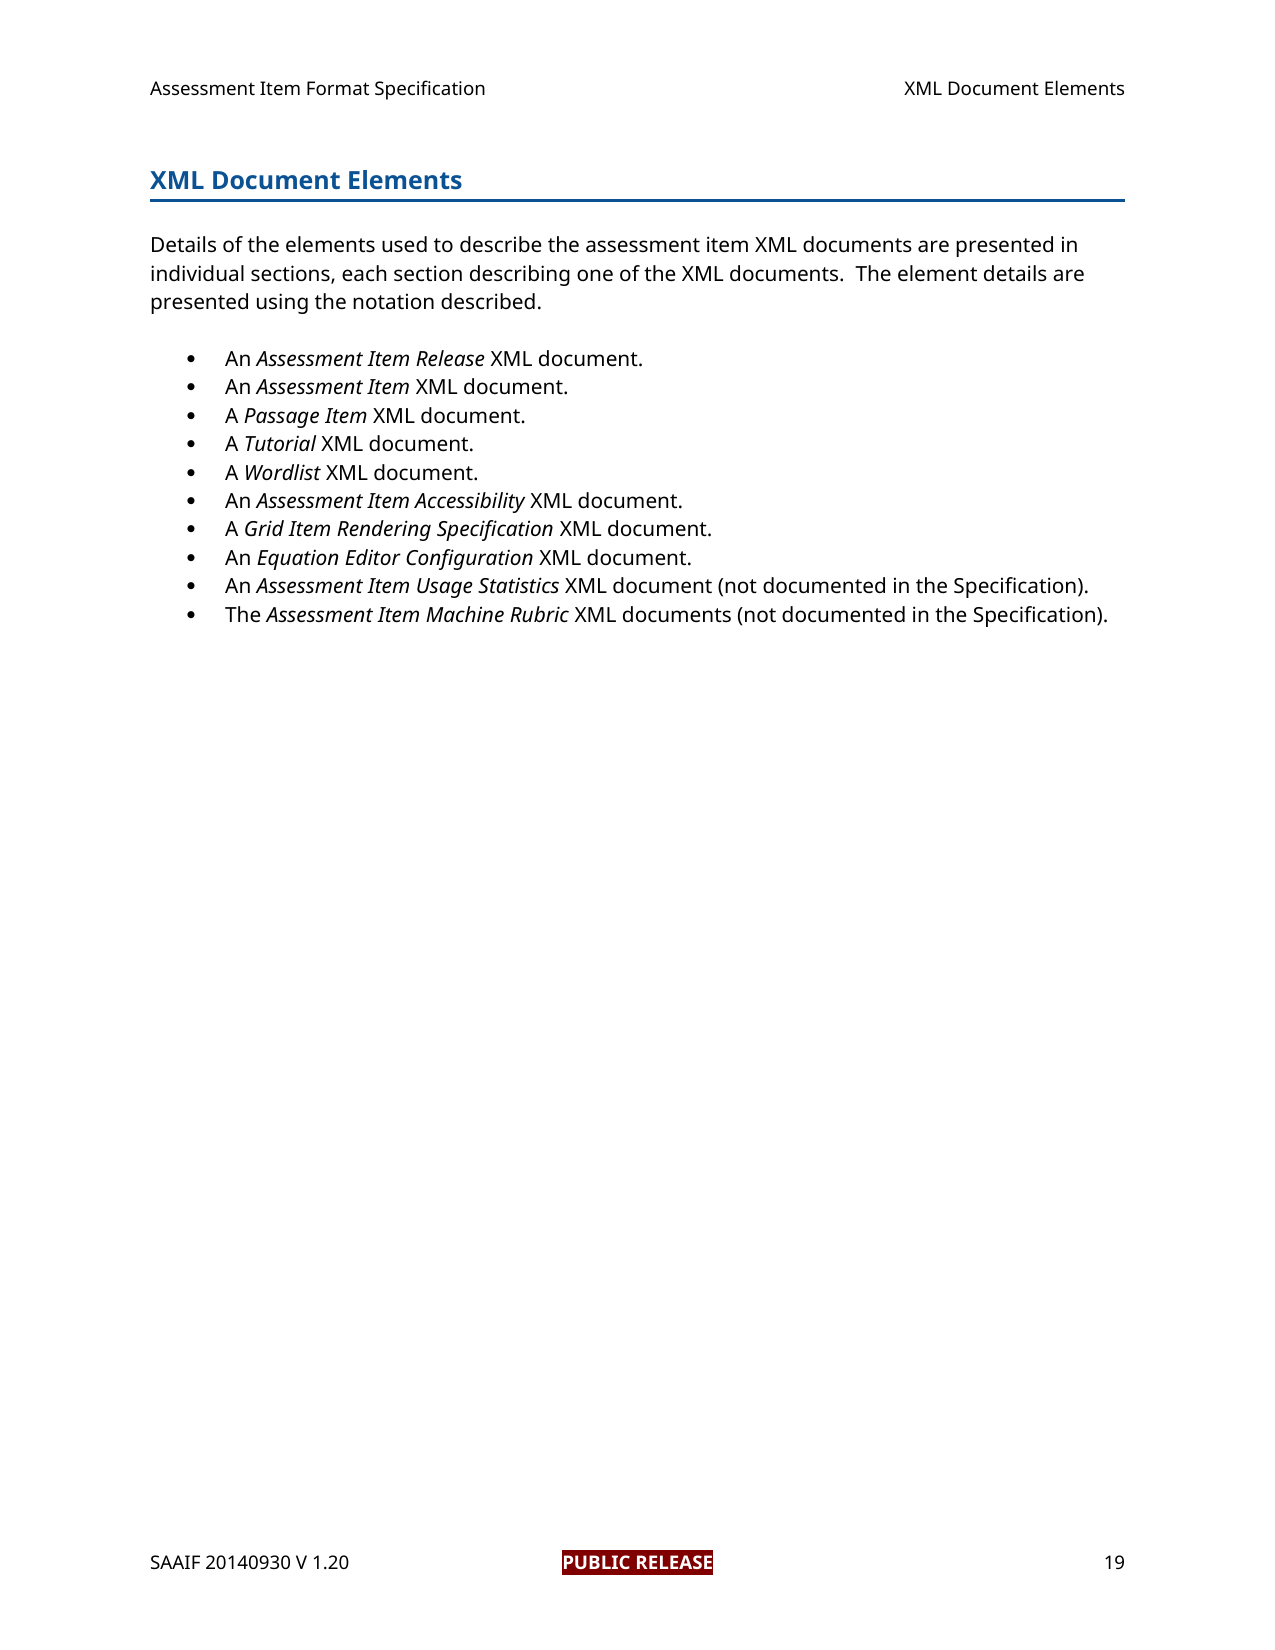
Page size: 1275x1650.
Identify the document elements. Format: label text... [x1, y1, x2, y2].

list An Assessment Item Release XML document. [187, 344, 1125, 372]
list A Grid Item Rendering Specification XML document. [187, 514, 1125, 543]
list The Assessment Item Machine Rubric XML documents (not documented in the Specification). [187, 600, 1125, 628]
list A Passage Item XML document. [187, 401, 1125, 429]
list A Tutorial XML document. [187, 429, 1125, 458]
list An Equation Editor Configuration XML document. [187, 543, 1125, 571]
subtitle XML Document Elements [150, 162, 1125, 199]
list An Assessment Item Usage Statistics XML document (not documented in the Specification). [187, 571, 1125, 600]
text Details of the elements used to describe the assessment item XML documents are presented in individual sections, each section describing one of the XML documents. The element details are presented using the notation described. [150, 230, 1125, 316]
list A Wordlist XML document. [187, 458, 1125, 486]
list An Assessment Item Accessibility XML document. [187, 486, 1125, 514]
list An Assessment Item XML document. [187, 372, 1125, 401]
